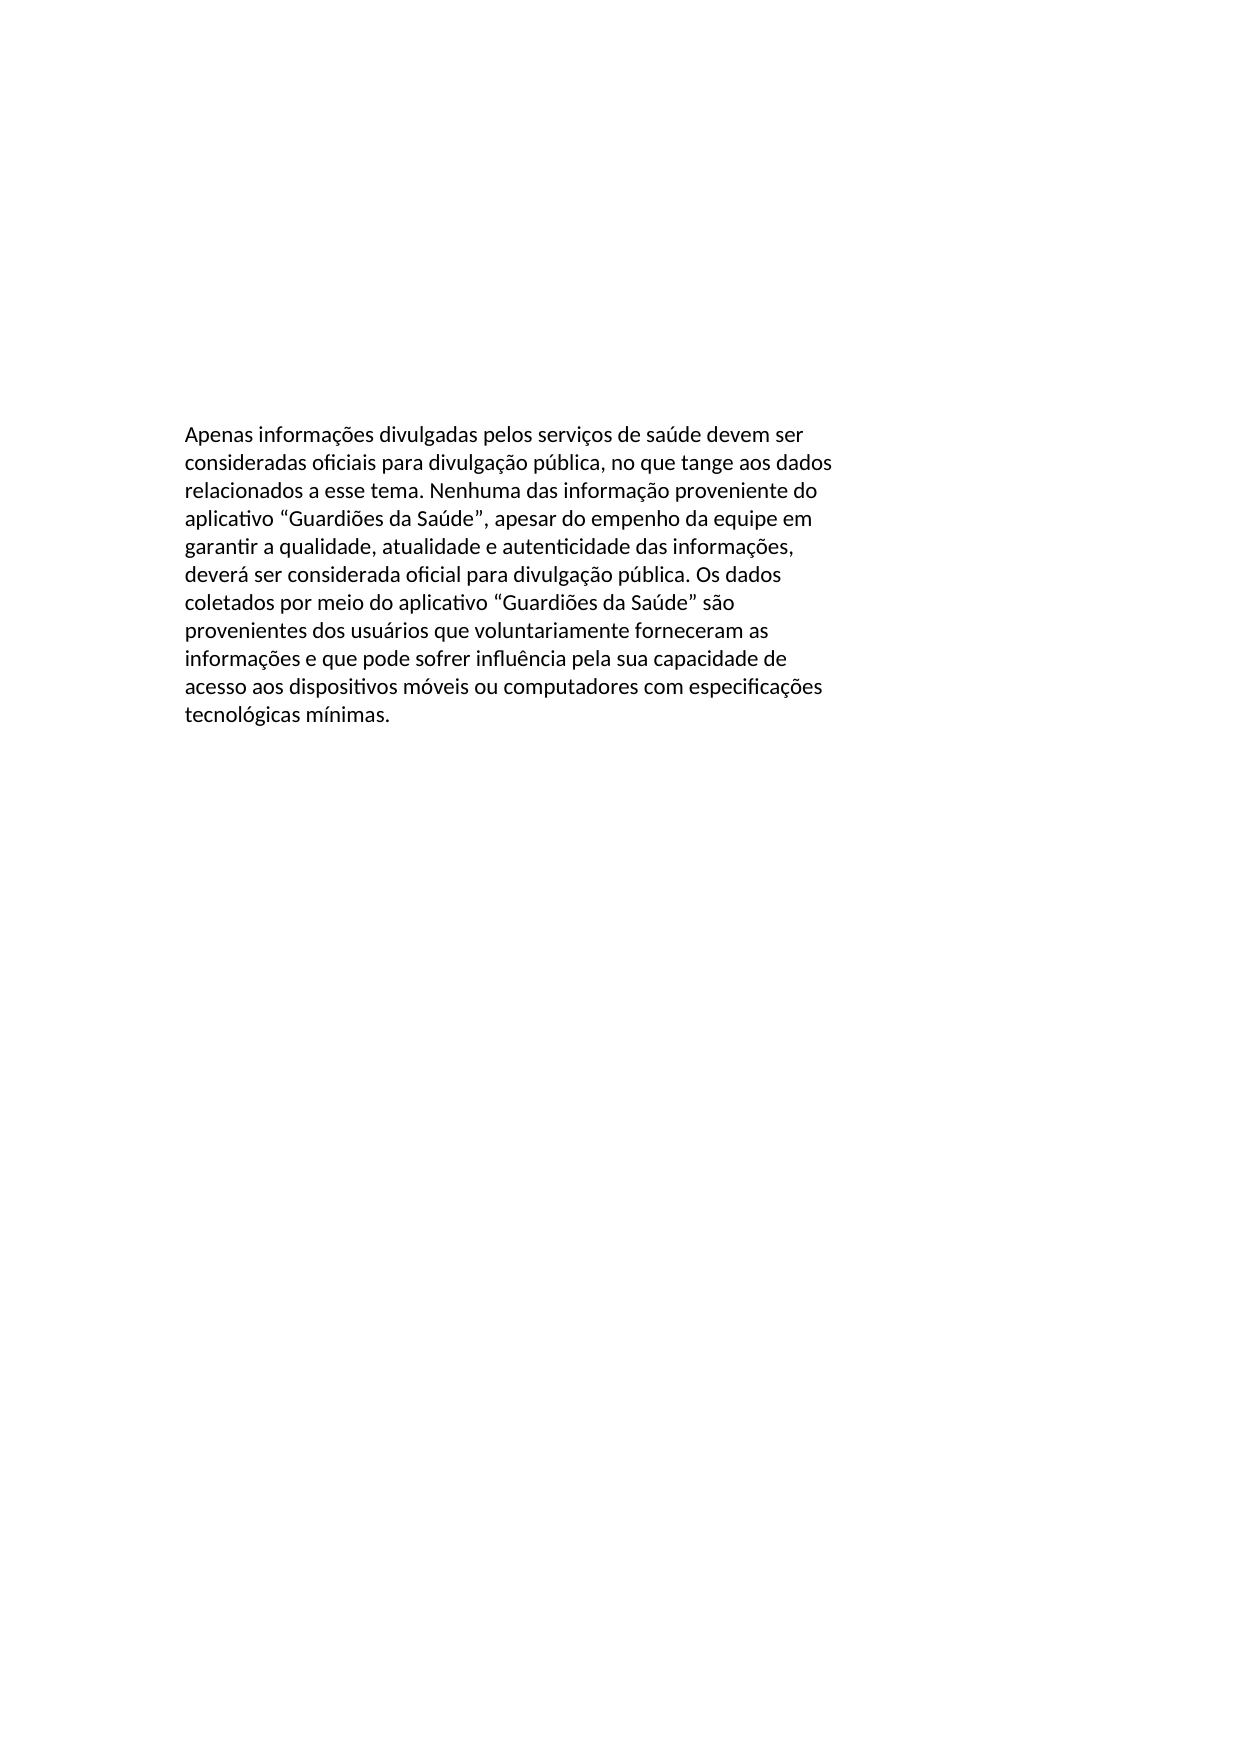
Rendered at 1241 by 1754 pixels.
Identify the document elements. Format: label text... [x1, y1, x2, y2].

table_cell Apenas informações divulgadas pelos serviços de saúde devem ser consideradas oficiais para divulgação pública, no que tange aos dados relacionados a esse tema. Nenhuma das informação proveniente do aplicativo “Guardiões da Saúde”, apesar do empenho da equipe em garantir a qualidade, atualidade e autenticidade das informações, deverá ser considerada oficial para divulgação pública. Os dados coletados por meio do aplicativo “Guardiões da Saúde” são provenientes dos usuários que voluntariamente forneceram as informações e que pode sofrer influência pela sua capacidade de acesso aos dispositivos móveis ou computadores com especificações tecnológicas mínimas. [177, 148, 848, 1001]
